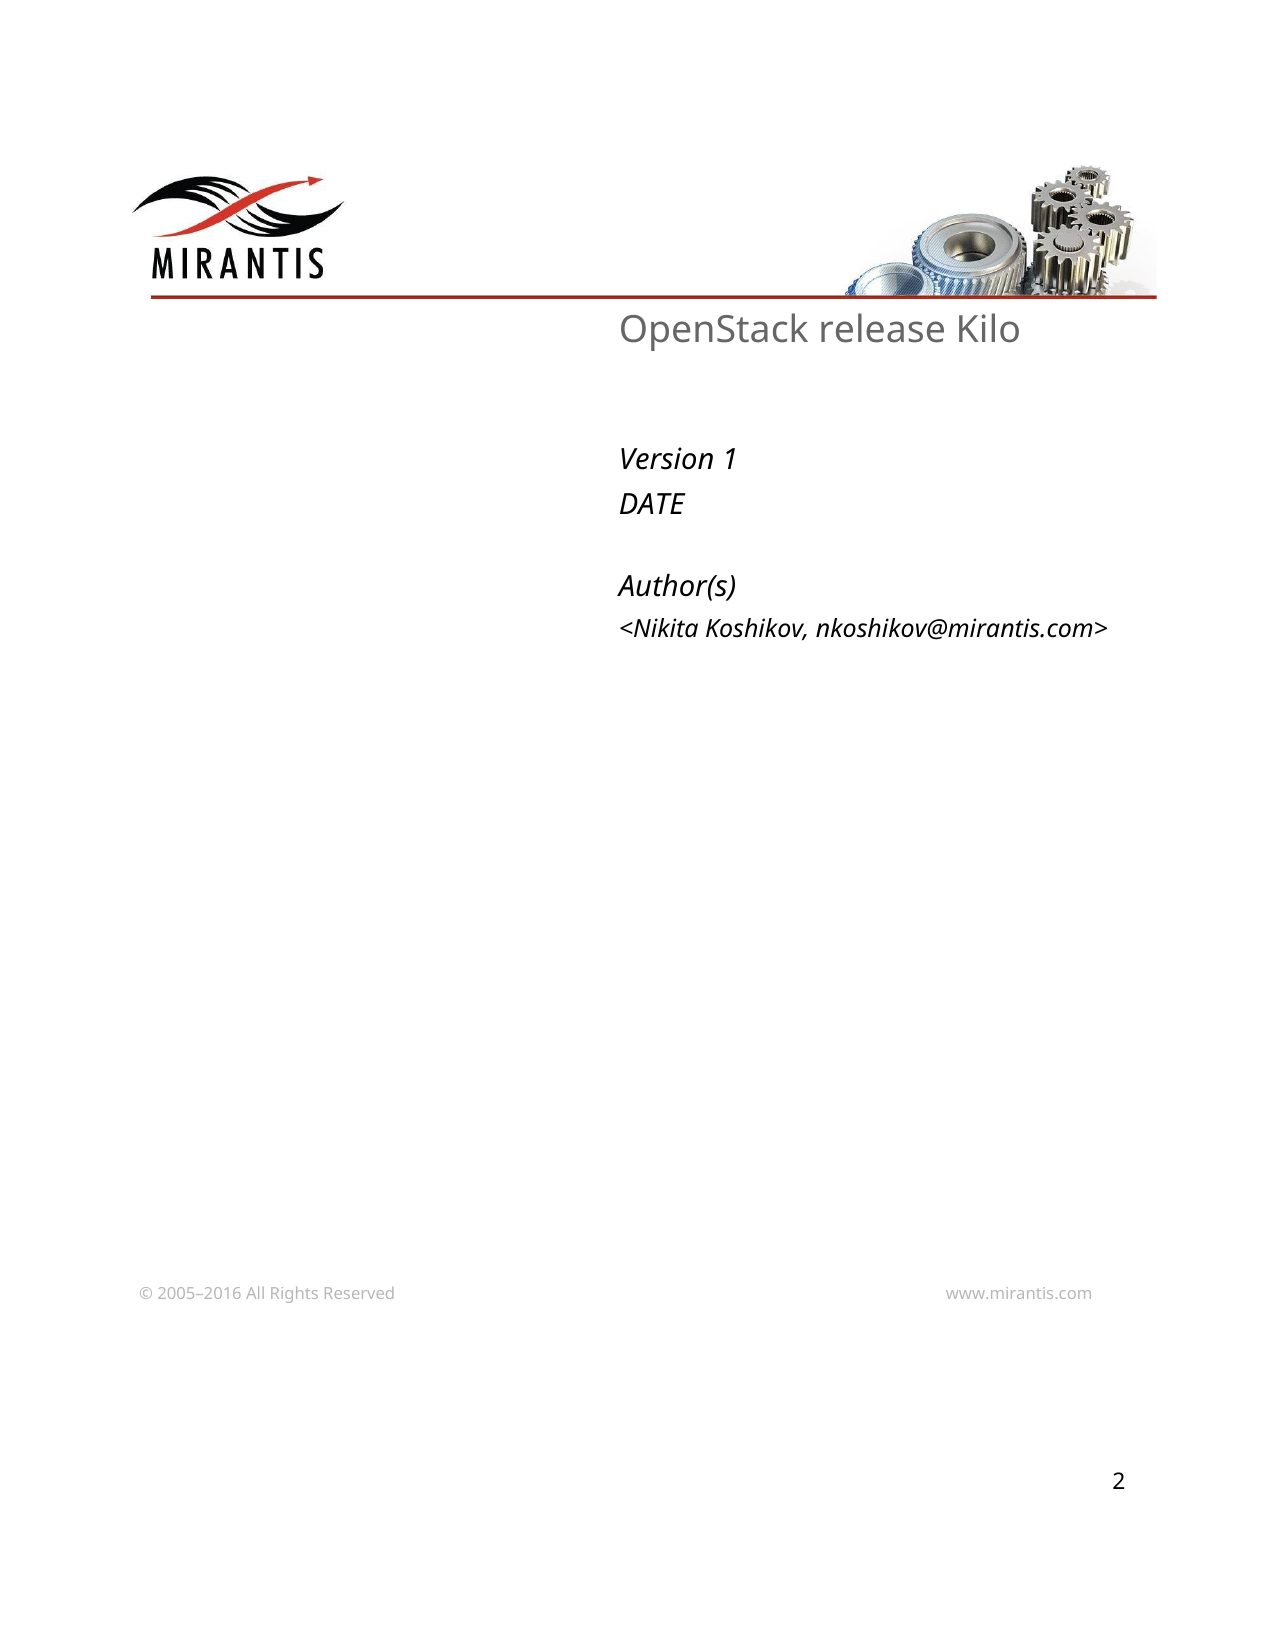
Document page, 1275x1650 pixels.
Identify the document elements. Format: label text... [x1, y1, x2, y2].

text <Nikita Koshikov, nkoshikov@mirantis.com> [619, 611, 1125, 645]
text DATE [619, 483, 1125, 523]
subtitle OpenStack release Kilo [619, 302, 1125, 353]
text Version 1 [619, 438, 1125, 478]
text Author(s) [619, 565, 1125, 605]
picture [131, 150, 1157, 299]
